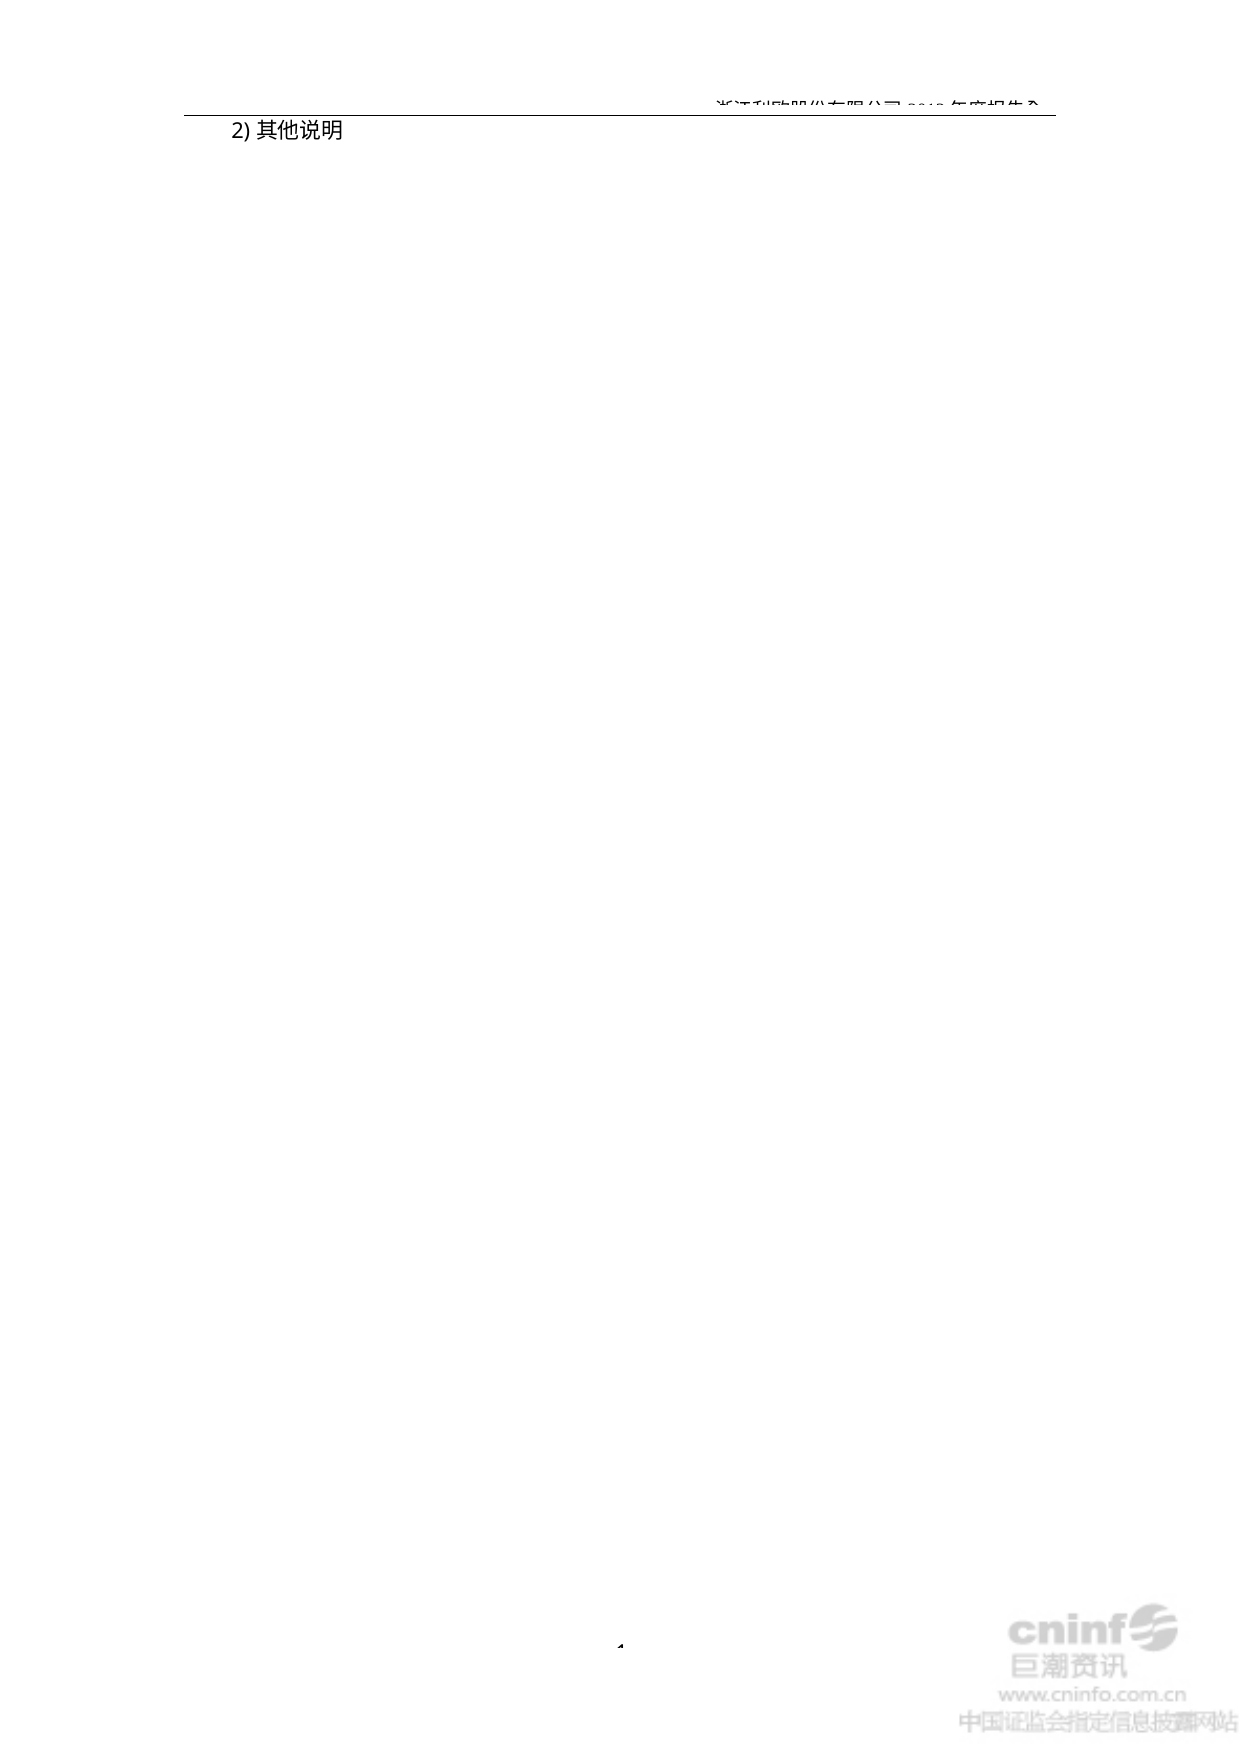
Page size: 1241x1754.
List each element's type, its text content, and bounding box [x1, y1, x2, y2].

text 2) 其他说明 [231, 114, 1077, 144]
picture [958, 1593, 1241, 1754]
